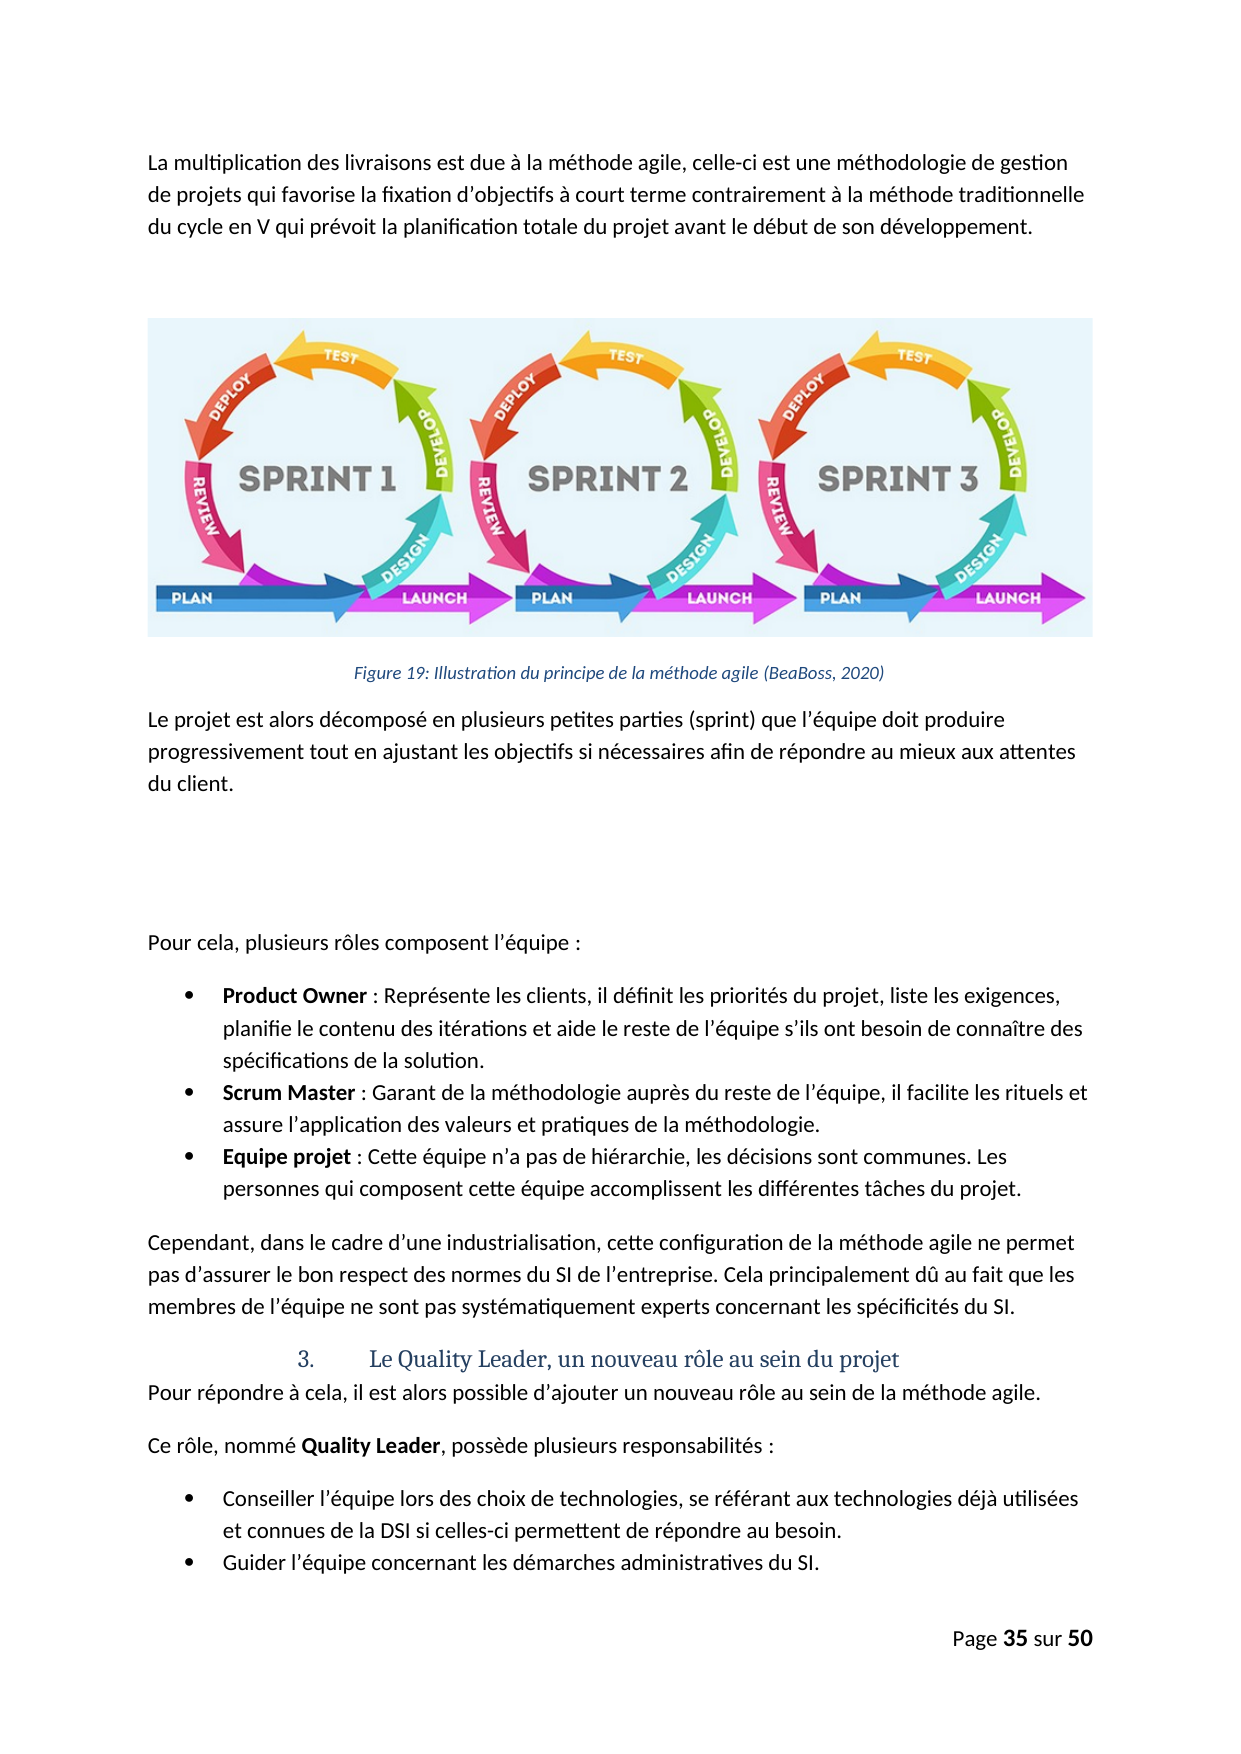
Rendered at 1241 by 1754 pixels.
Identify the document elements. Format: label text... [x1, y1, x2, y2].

list Equipe projet : Cette équipe n’a pas de hiérarchie, les décisions sont communes. Les personnes qui composent cette équipe accomplissent les différentes tâches du projet. [185, 1142, 1093, 1203]
text Pour répondre à cela, il est alors possible d’ajouter un nouveau rôle au sein de la méthode agile. [148, 1378, 1093, 1406]
list Guider l’équipe concernant les démarches administratives du SI. [185, 1548, 1093, 1576]
text Ce rôle, nommé Quality Leader, possède plusieurs responsabilités : [148, 1431, 1093, 1459]
text La multiplication des livraisons est due à la méthode agile, celle-ci est une méthodologie de gestion de projets qui favorise la fixation d’objectifs à court terme contrairement à la méthode traditionnelle du cycle en V qui prévoit la planification totale du projet avant le début de son développement. [148, 148, 1093, 240]
text Cependant, dans le cadre d’une industrialisation, cette configuration de la méthode agile ne permet pas d’assurer le bon respect des normes du SI de l’entreprise. Cela principalement dû au fait que les membres de l’équipe ne sont pas systématiquement experts concernant les spécificités du SI. [148, 1228, 1093, 1320]
picture [147, 318, 1093, 637]
list Conseiller l’équipe lors des choix de technologies, se référant aux technologies déjà utilisées et connues de la DSI si celles-ci permettent de répondre au besoin. [185, 1484, 1093, 1544]
list Scrum Master : Garant de la méthodologie auprès du reste de l’équipe, il facilite les rituels et assure l’application des valeurs et pratiques de la méthodologie. [185, 1078, 1093, 1138]
text Figure 19: Illustration du principe de la méthode agile [148, 661, 1093, 684]
text Pour cela, plusieurs rôles composent l’équipe : [148, 928, 1093, 956]
list Product Owner : Représente les clients, il définit les priorités du projet, liste les exigences, planifie le contenu des itérations et aide le reste de l’équipe s’ils ont besoin de connaître des spécifications de la solution. [185, 981, 1093, 1074]
text Le projet est alors décomposé en plusieurs petites parties (sprint) que l’équipe doit produire progressivement tout en ajustant les objectifs si nécessaires afin de répondre au mieux aux attentes du client. [148, 705, 1093, 797]
subtitle Le Quality Leader, un nouveau rôle au sein du projet [298, 1345, 1093, 1374]
